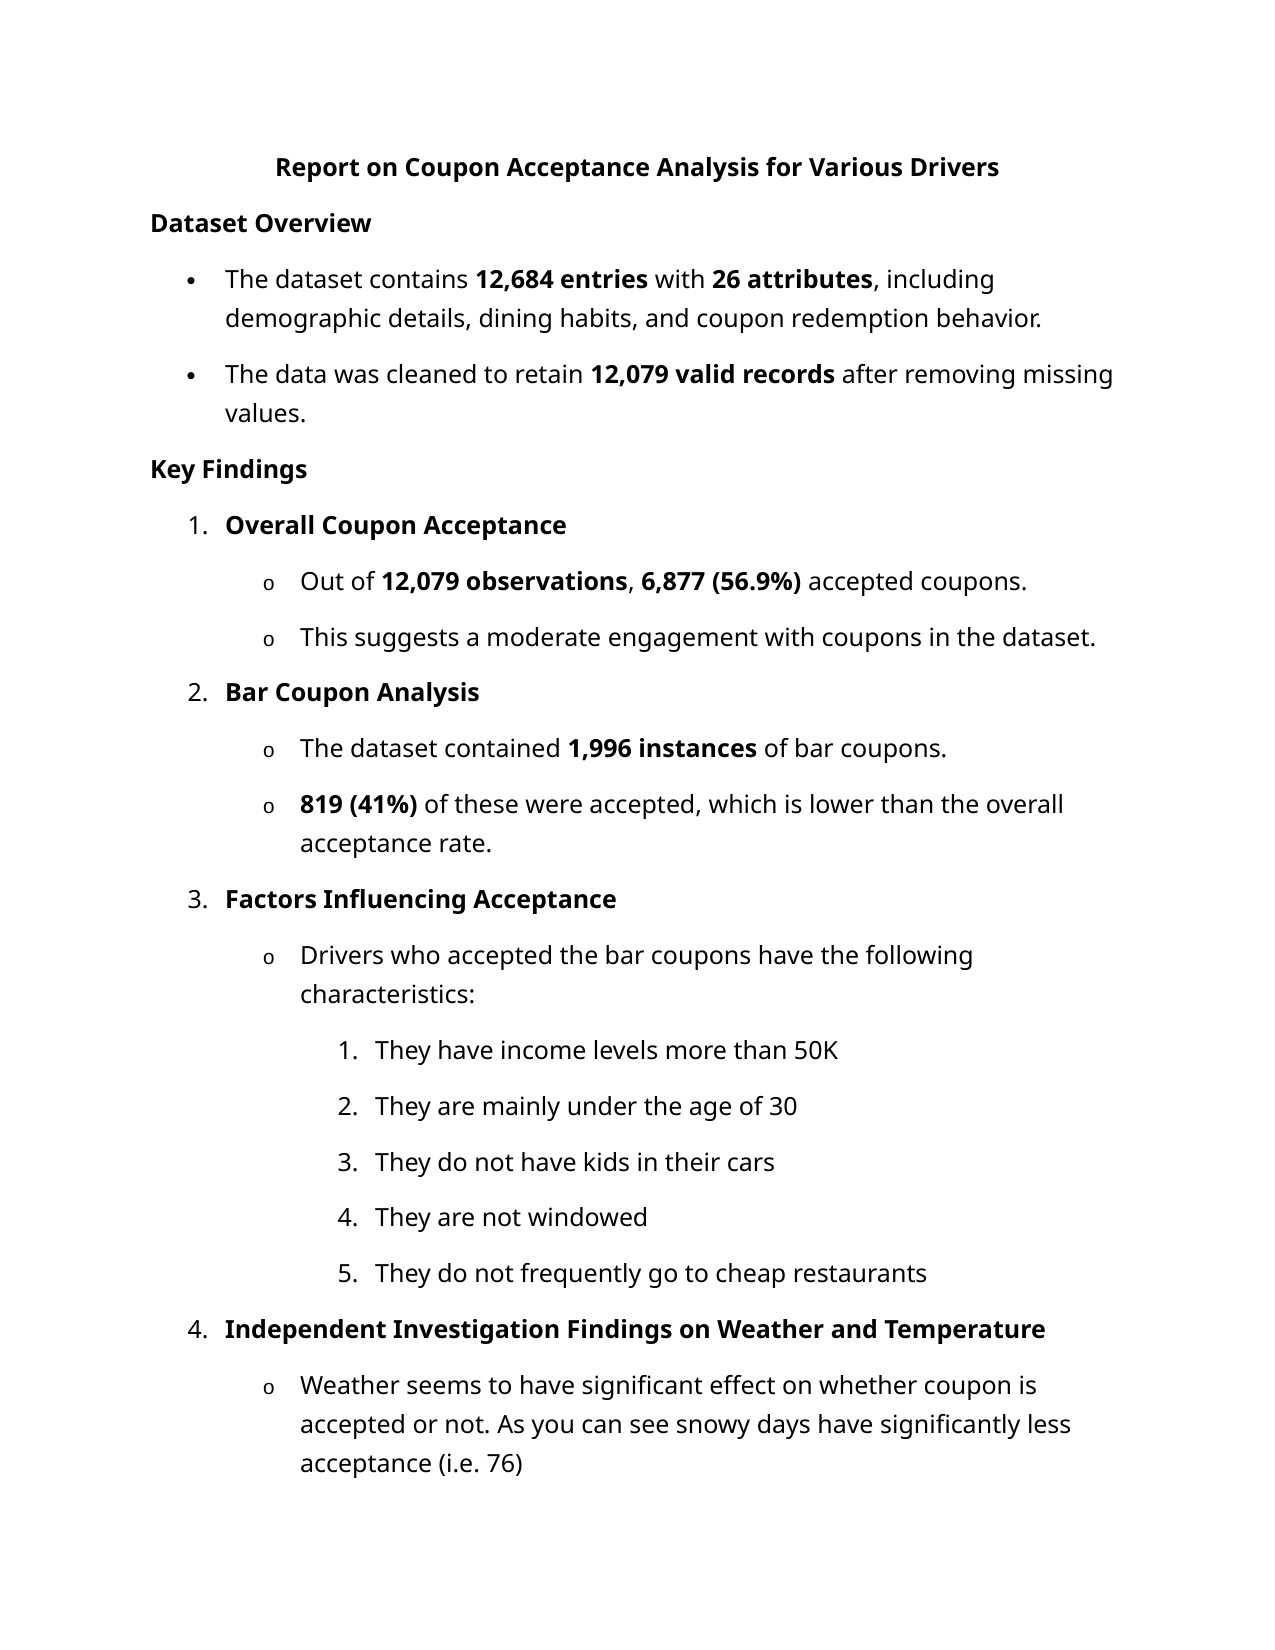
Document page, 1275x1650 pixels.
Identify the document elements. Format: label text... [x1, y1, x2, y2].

list The dataset contained 1,996 instances of bar coupons. [262, 731, 1125, 765]
list This suggests a moderate engagement with coupons in the dataset. [262, 619, 1125, 653]
list They are mainly under the age of 30 [337, 1088, 1125, 1122]
text Dataset Overview [150, 206, 1125, 240]
list They are not windowed [337, 1200, 1125, 1234]
text Key Findings [150, 452, 1125, 486]
list 819 (41%) of these were accepted, which is lower than the overall acceptance rate. [262, 787, 1125, 860]
list They have income levels more than 50K [337, 1032, 1125, 1067]
list The data was cleaned to retain 12,079 valid records after removing missing values. [187, 357, 1125, 430]
list Independent Investigation Findings on Weather and Temperature [187, 1312, 1125, 1346]
list Factors Influencing Acceptance [187, 882, 1125, 916]
list The dataset contains 12,684 entries with 26 attributes, including demographic details, dining habits, and coupon redemption behavior. [187, 262, 1125, 335]
list Overall Coupon Acceptance [187, 507, 1125, 542]
list Bar Coupon Analysis [187, 675, 1125, 709]
text Report on Coupon Acceptance Analysis for Various Drivers [150, 150, 1125, 184]
list They do not frequently go to cheap restaurants [337, 1256, 1125, 1290]
list Out of 12,079 observations, 6,877 (56.9%) accepted coupons. [262, 563, 1125, 597]
list Drivers who accepted the bar coupons have the following characteristics: [262, 937, 1125, 1011]
list They do not have kids in their cars [337, 1144, 1125, 1178]
list Weather seems to have significant effect on whether coupon is accepted or not. As you can see snowy days have significantly less acceptance (i.e. 76) [262, 1367, 1125, 1480]
